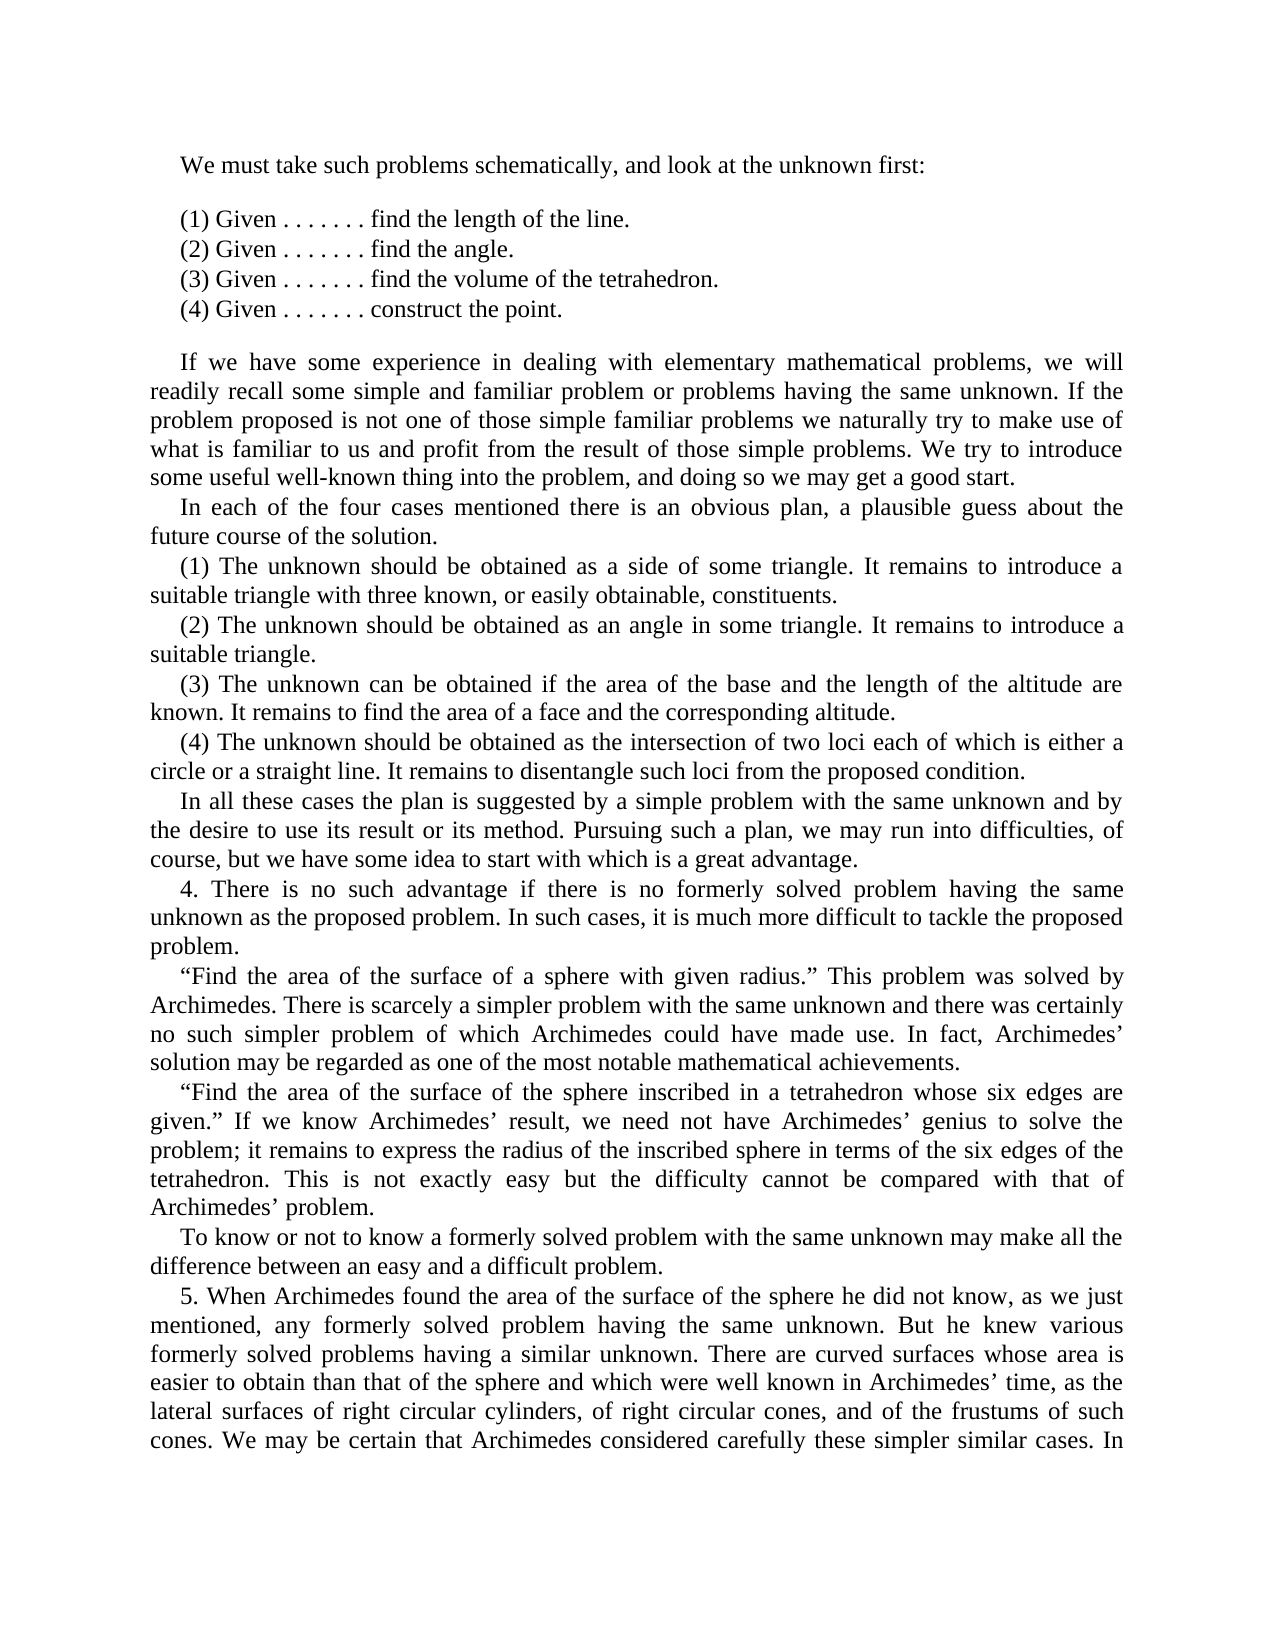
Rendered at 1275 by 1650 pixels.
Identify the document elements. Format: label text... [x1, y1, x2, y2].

text (1) The unknown should be obtained as a side of some triangle. It remains to introduce a suitable triangle with three known, or easily obtainable, constituents. [150, 551, 1125, 609]
text (4) The unknown should be obtained as the intersection of two loci each of which is either a circle or a straight line. It remains to disentangle such loci from the proposed condition. [150, 727, 1125, 785]
text (2) Given . . . . . . . find the angle. [150, 234, 1125, 262]
text (2) The unknown should be obtained as an angle in some triangle. It remains to introduce a suitable triangle. [150, 610, 1125, 667]
text In all these cases the plan is suggested by a simple problem with the same unknown and by the desire to use its result or its method. Pursuing such a plan, we may run into difficulties, of course, but we have some idea to start with which is a great advantage. [150, 786, 1125, 872]
text (3) Given . . . . . . . find the volume of the tetrahedron. [150, 264, 1125, 292]
text “Find the area of the surface of a sphere with given radius.” This problem was solved by Archimedes. There is scarcely a simpler problem with the same unknown and there was certainly no such simpler problem of which Archimedes could have made use. In fact, Archimedes’ solution may be regarded as one of the most notable mathematical achievements. [150, 961, 1125, 1076]
text We must take such problems schematically, and look at the unknown first: [150, 150, 1125, 179]
text (4) Given . . . . . . . construct the point. [150, 294, 1125, 322]
text If we have some experience in dealing with elementary mathematical problems, we will readily recall some simple and familiar problem or problems having the same unknown. If the problem proposed is not one of those simple familiar problems we naturally try to make use of what is familiar to us and profit from the result of those simple problems. We try to introduce some useful well-known thing into the problem, and doing so we may get a good start. [150, 347, 1125, 491]
text (3) The unknown can be obtained if the area of the base and the length of the altitude are known. It remains to find the area of a face and the corresponding altitude. [150, 669, 1125, 726]
text (1) Given . . . . . . . find the length of the line. [150, 204, 1125, 232]
text To know or not to know a formerly solved problem with the same unknown may make all the difference between an easy and a difficult problem. [150, 1222, 1125, 1280]
text “Find the area of the surface of the sphere inscribed in a tetrahedron whose six edges are given.” If we know Archimedes’ result, we need not have Archimedes’ genius to solve the problem; it remains to express the radius of the inscribed sphere in terms of the six edges of the tetrahedron. This is not exactly easy but the difficulty cannot be compared with that of Archimedes’ problem. [150, 1077, 1125, 1221]
text In each of the four cases mentioned there is an obvious plan, a plausible guess about the future course of the solution. [150, 492, 1125, 550]
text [150, 1281, 1125, 1454]
text 4. There is no such advantage if there is no formerly solved problem having the same unknown as the proposed problem. In such cases, it is much more difficult to tackle the proposed problem. [150, 874, 1125, 960]
